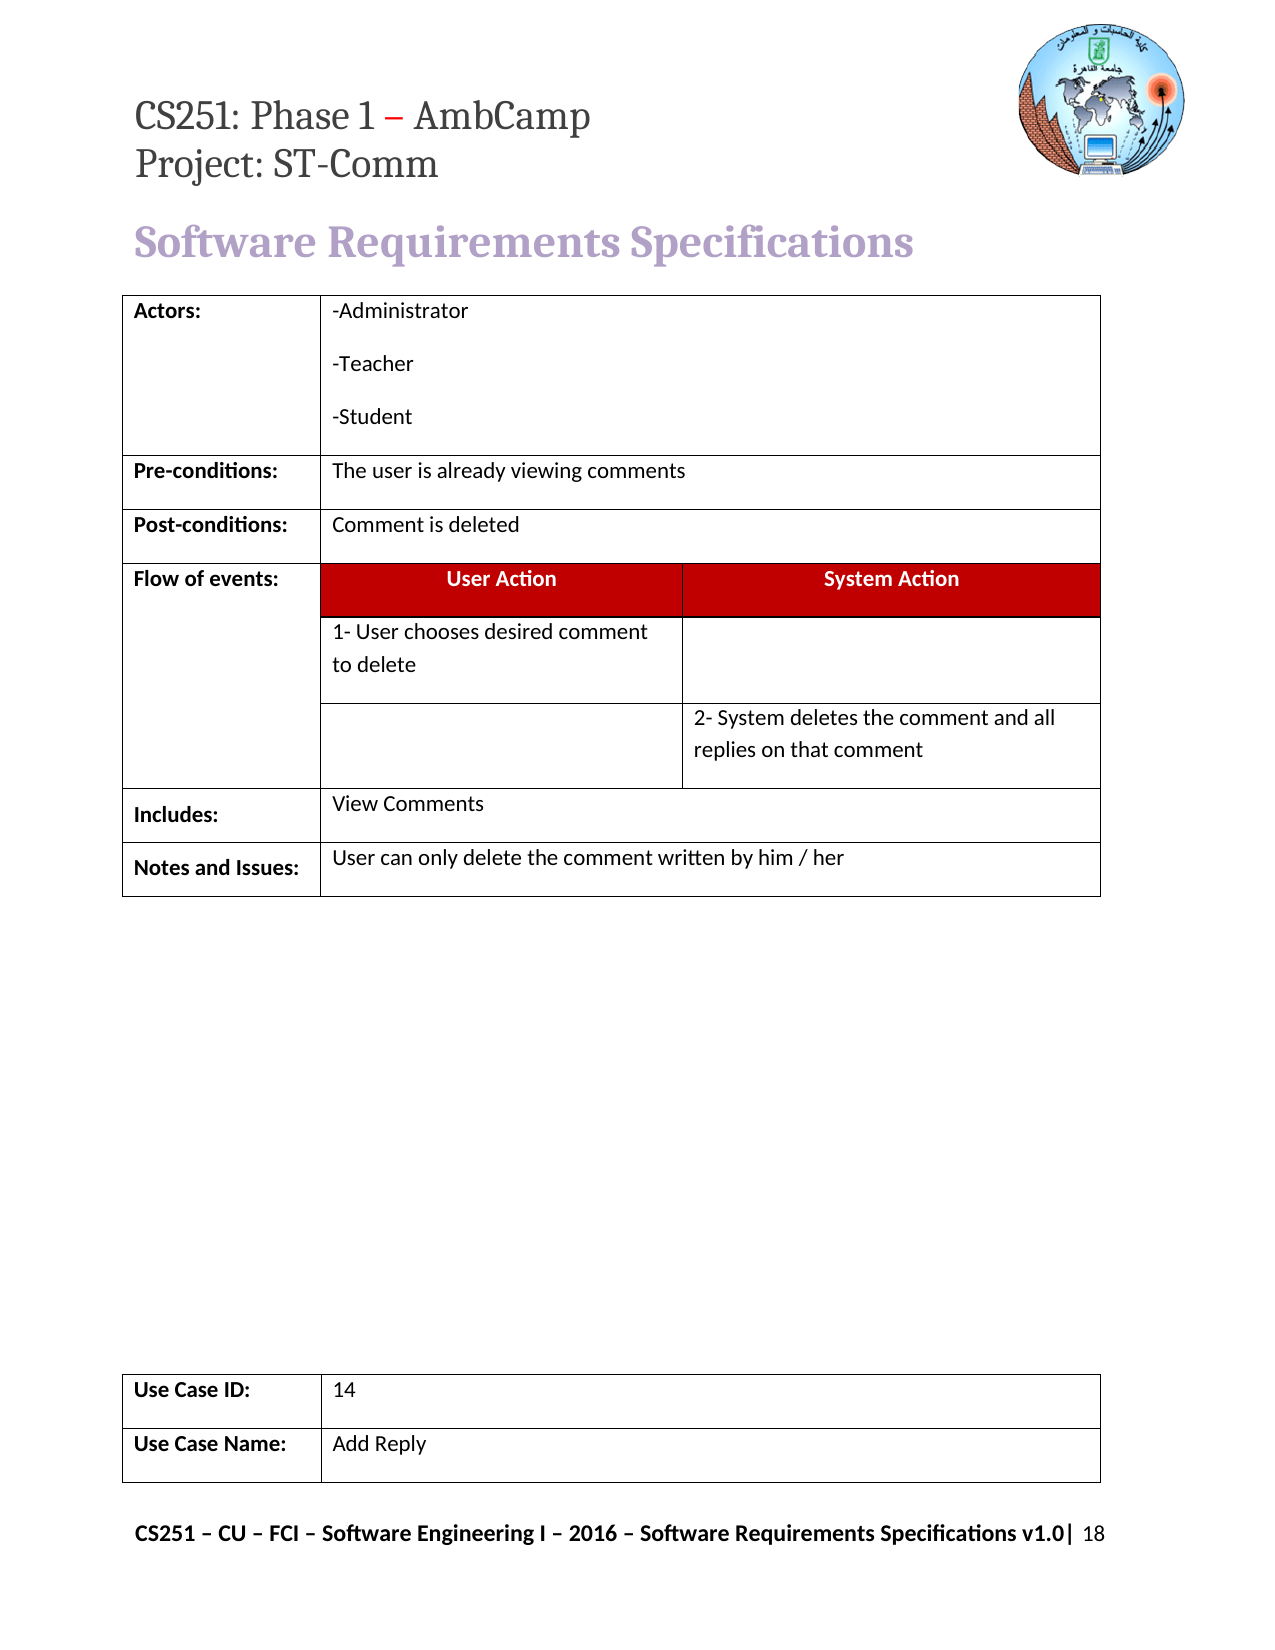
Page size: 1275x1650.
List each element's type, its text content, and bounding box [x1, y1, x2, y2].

table_cell 1- User chooses desired comment to delete [321, 618, 682, 702]
table_cell 2- System deletes the comment and all replies on that comment [683, 704, 1100, 788]
table_cell View Comments [321, 789, 1100, 842]
table_cell System Action [683, 564, 1100, 616]
table_cell Add Reply [322, 1429, 1100, 1482]
table_header Use Case ID: [123, 1375, 321, 1428]
table_header 14 [322, 1375, 1100, 1428]
table_cell [321, 704, 682, 788]
table_cell [683, 618, 1100, 702]
table_cell Comment is deleted [321, 510, 1100, 563]
table_cell User Action [321, 564, 682, 616]
table_cell Use Case Name: [123, 1429, 321, 1482]
table_cell Pre-conditions: [123, 456, 320, 509]
picture [1018, 24, 1186, 180]
table_cell Flow of events: [123, 564, 320, 788]
table_cell Actors: [123, 296, 320, 455]
table_cell User can only delete the comment written by him / her [321, 843, 1100, 896]
table_cell Includes: [123, 789, 320, 842]
table_cell -Administrator -Teacher -Student [321, 296, 1100, 455]
table_cell The user is already viewing comments [321, 456, 1100, 509]
table_cell Post-conditions: [123, 510, 320, 563]
table_cell Notes and Issues: [123, 843, 320, 896]
